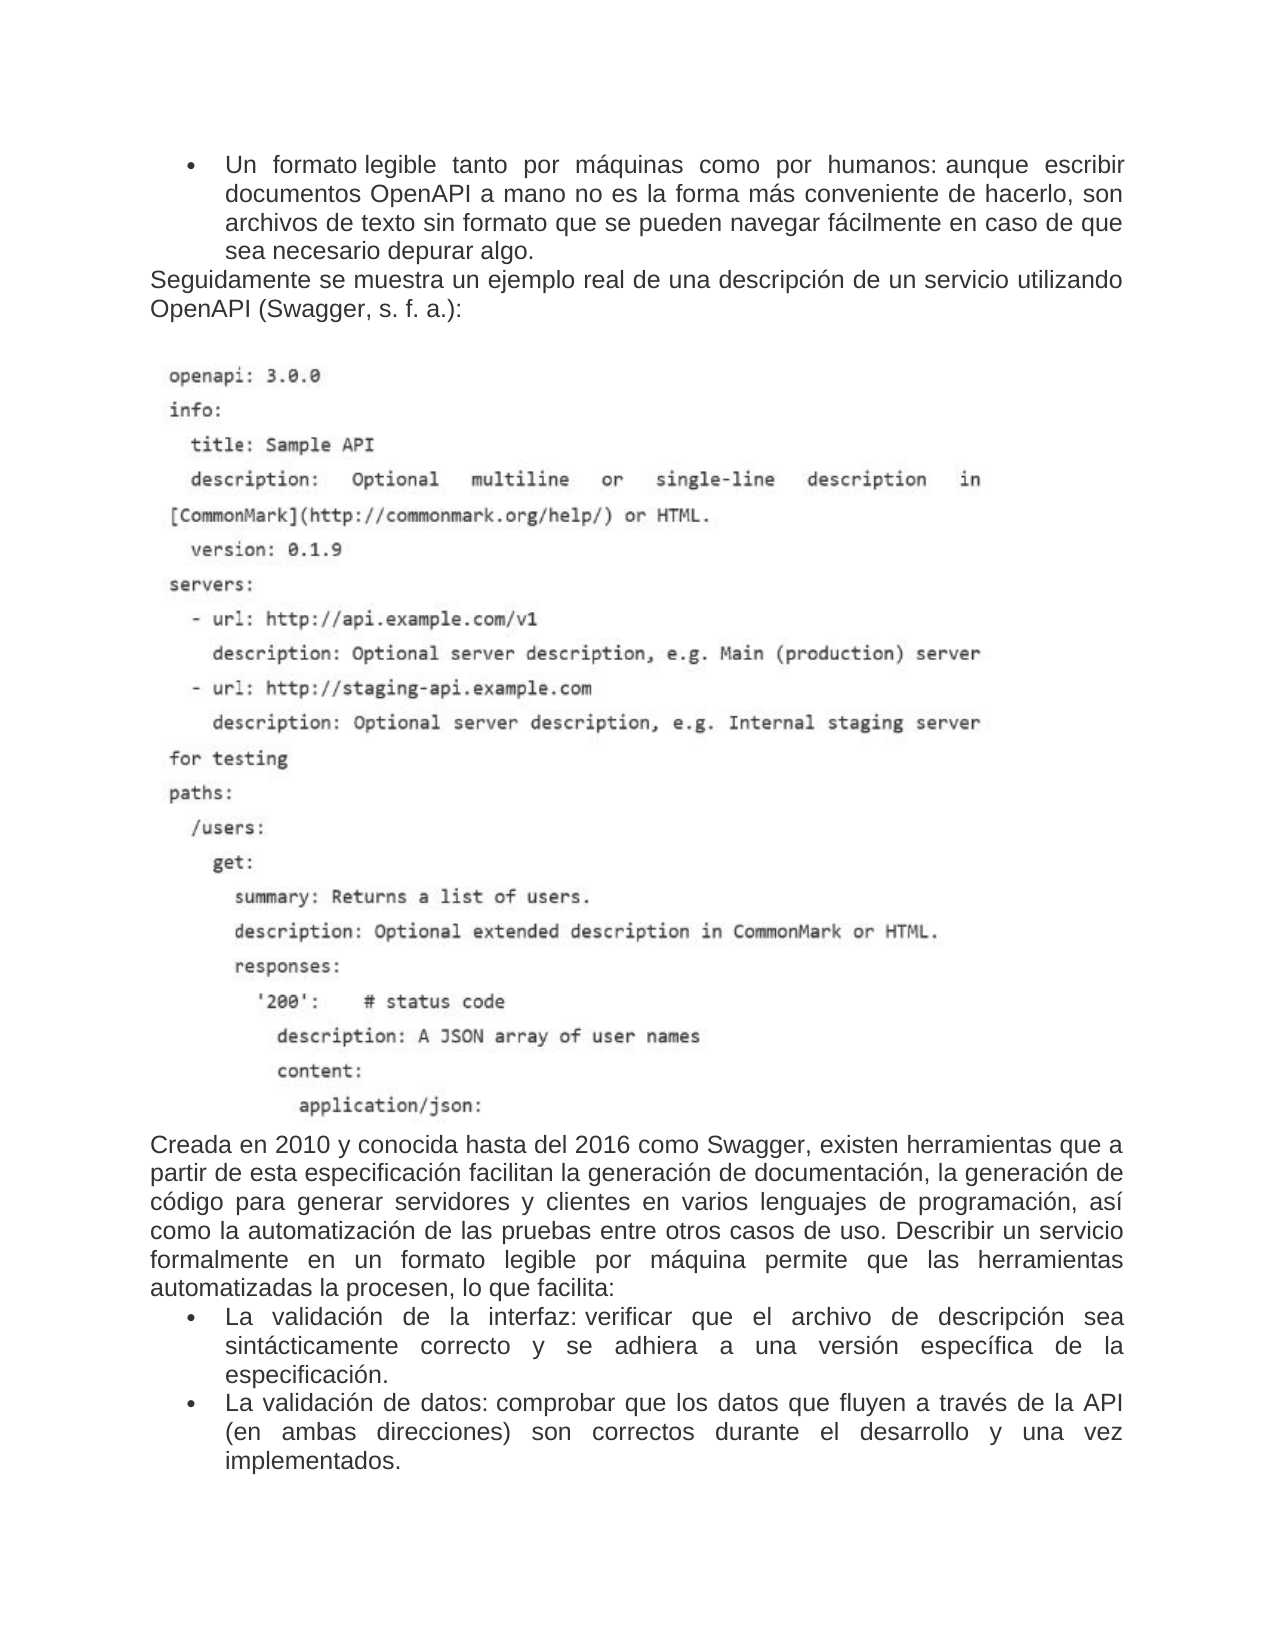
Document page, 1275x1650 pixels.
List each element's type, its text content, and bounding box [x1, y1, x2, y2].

picture [150, 353, 1086, 1130]
list Un formato legible tanto por máquinas como por humanos: aunque escribir documentos OpenAPI a mano no es la forma más conveniente de hacerlo, son archivos de texto sin formato que se pueden navegar fácilmente en caso de que sea necesario depurar algo. [187, 150, 1125, 265]
text Creada en 2010 y conocida hasta del 2016 como Swagger, existen herramientas que a partir de esta especificación facilitan la generación de documentación, la generación de código para generar servidores y clientes en varios lenguajes de programación, así como la automatización de las pruebas entre otros casos de uso. Describir un servicio formalmente en un formato legible por máquina permite que las herramientas automatizadas la procesen, lo que facilita: [150, 1129, 1125, 1302]
list La validación de datos: comprobar que los datos que fluyen a través de la API (en ambas direcciones) son correctos durante el desarrollo y una vez implementados. [187, 1388, 1125, 1474]
text Seguidamente se muestra un ejemplo real de una descripción de un servicio utilizando OpenAPI (Swagger, s. f. a.): [150, 265, 1125, 322]
list La validación de la interfaz: verificar que el archivo de descripción sea sintácticamente correcto y se adhiera a una versión específica de la especificación. [187, 1302, 1125, 1388]
